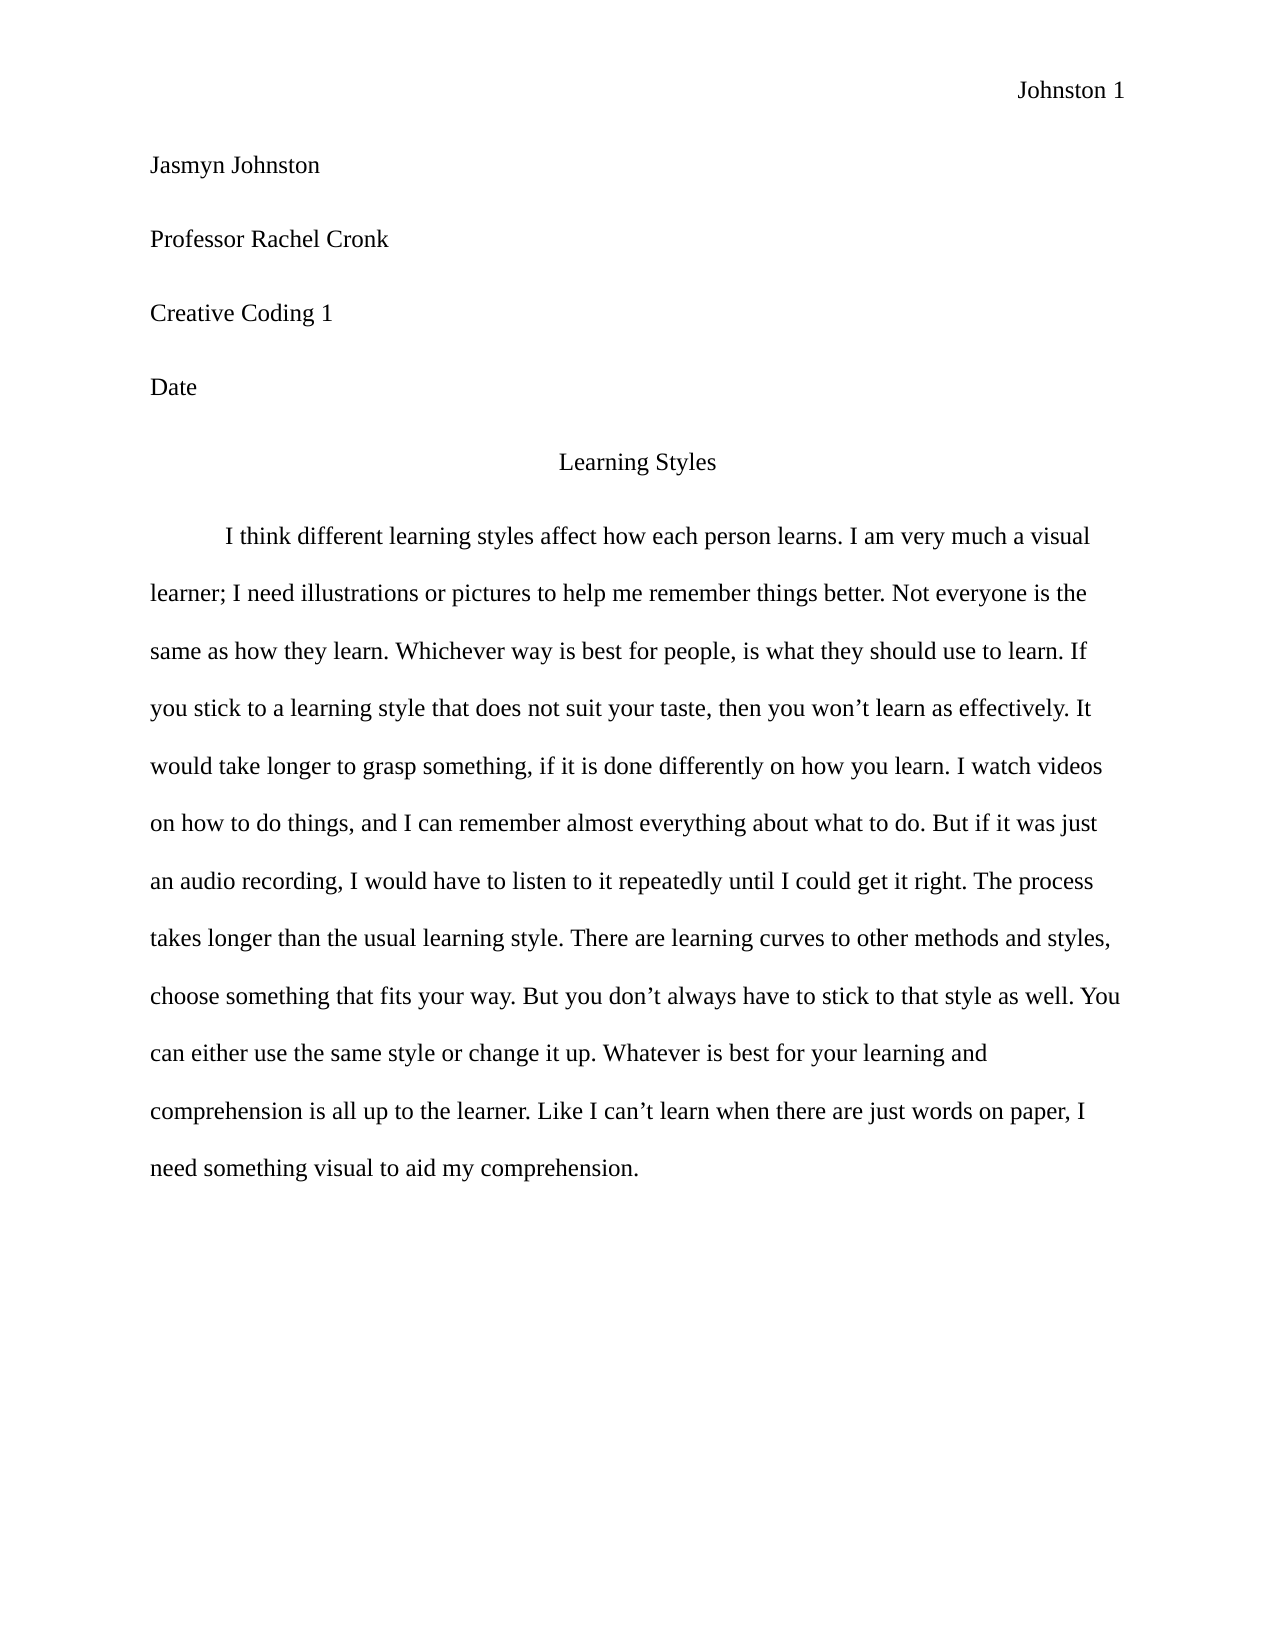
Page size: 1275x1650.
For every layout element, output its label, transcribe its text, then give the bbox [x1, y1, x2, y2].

text Date [150, 372, 1125, 401]
text Professor Rachel Cronk [150, 224, 1125, 253]
text Learning Styles [150, 447, 1125, 475]
text I think different learning styles affect how each person learns. I am very much a visual learner; I need illustrations or pictures to help me remember things better. Not everyone is the same as how they learn. Whichever way is best for people, is what they should use to learn. If you stick to a learning style that does not suit your taste, then you won’t learn as effectively. It would take longer to grasp something, if it is done differently on how you learn. I watch videos on how to do things, and I can remember almost everything about what to do. But if it was just an audio recording, I would have to listen to it repeatedly until I could get it right. The process takes longer than the usual learning style. There are learning curves to other methods and styles, choose something that fits your way. But you don’t always have to stick to that style as well. You can either use the same style or change it up. Whatever is best for your learning and comprehension is all up to the learner. Like I can’t learn when there are just words on paper, I need something visual to aid my comprehension. [150, 521, 1125, 1182]
text Creative Coding 1 [150, 298, 1125, 327]
text Jasmyn Johnston [150, 150, 1125, 179]
